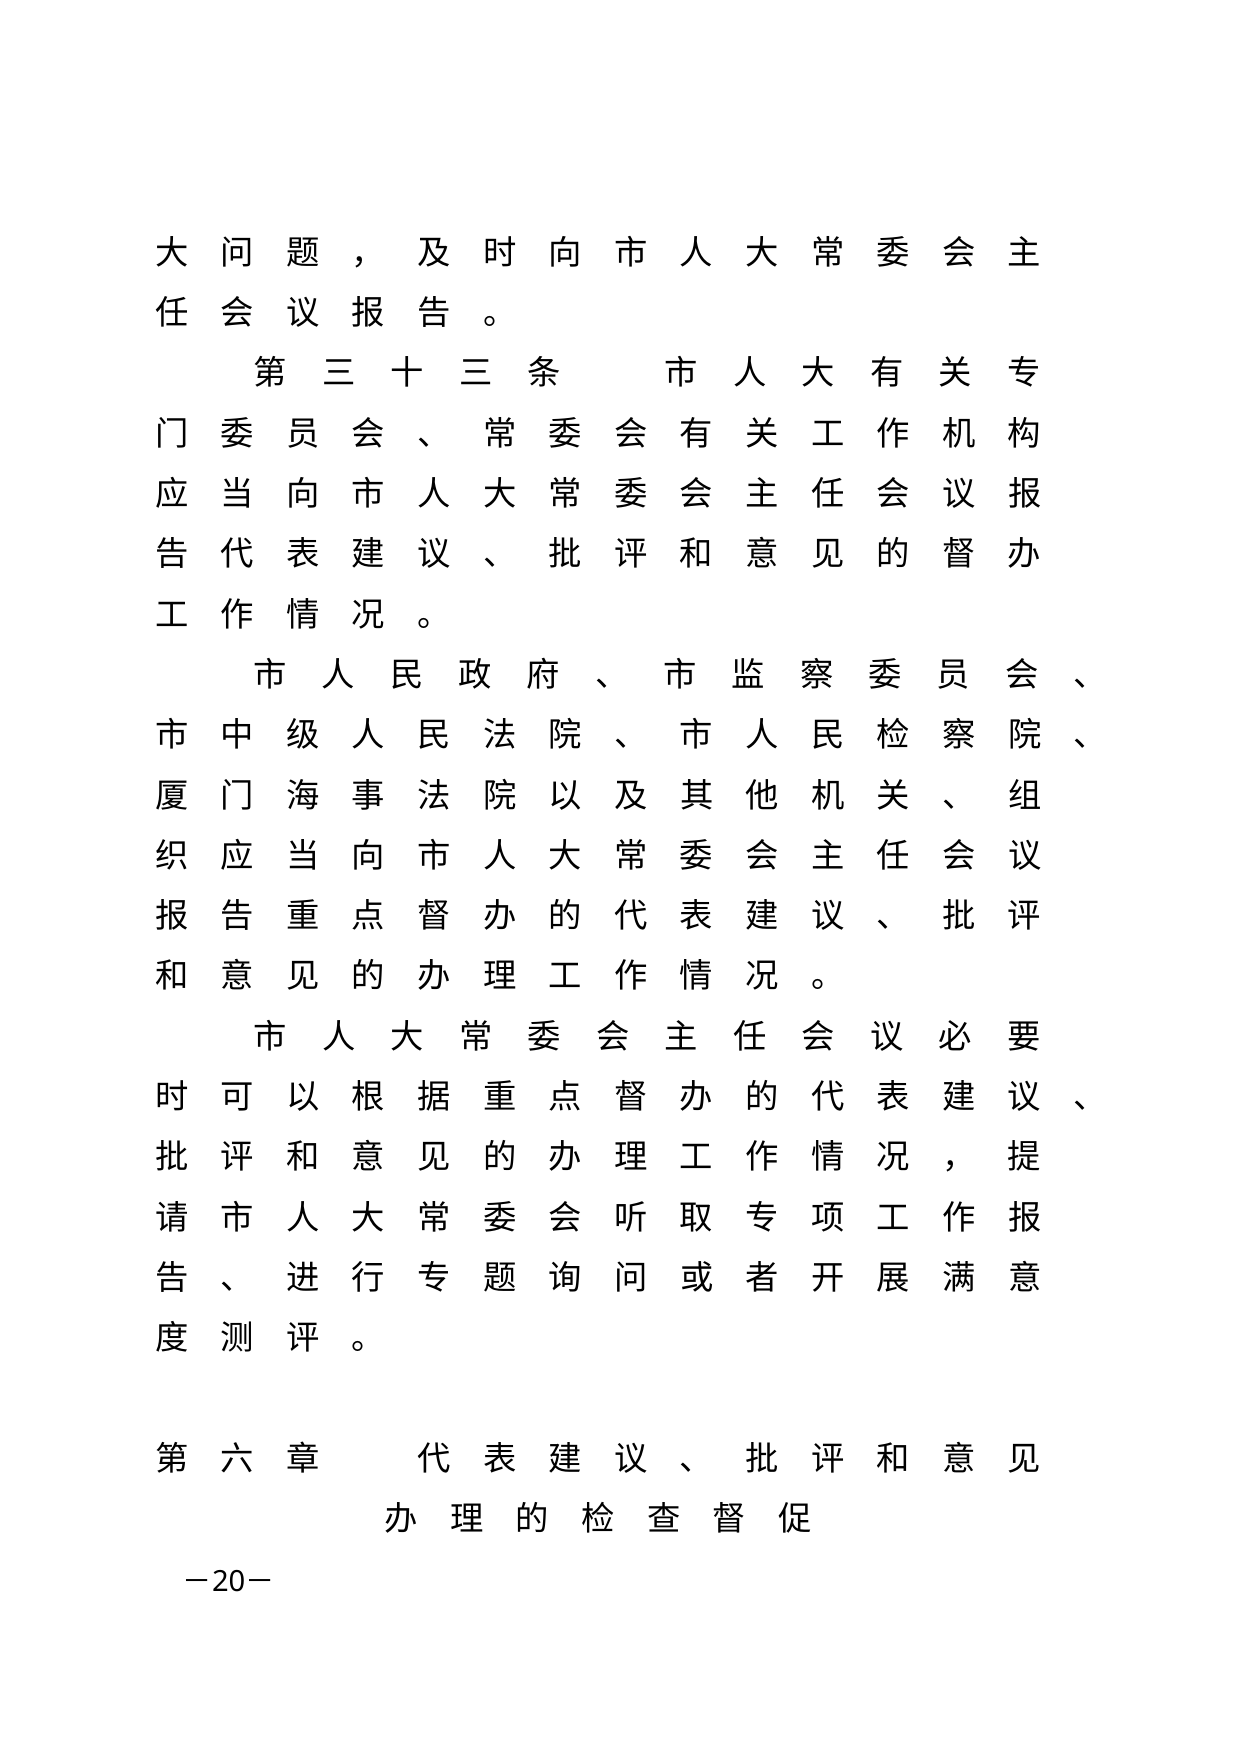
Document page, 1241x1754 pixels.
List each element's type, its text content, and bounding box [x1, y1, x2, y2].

text 督办工作中的重要情况和重大问题，及时向市人大常委会主任会议报告。 [155, 219, 1073, 340]
text 市人民政府、市监察委员会、市中级人民法院、市人民检察院、厦门海事法院以及其他机关、组织应当向市人大常委会主任会议报告重点督办的代表建议、批评和意见的办理工作情况。 [155, 642, 1073, 1003]
text 市人大常委会主任会议必要时可以根据重点督办的代表建议、批评和意见的办理工作情况，提请市人大常委会听取专项工作报告、进行专题询问或者开展满意度测评。 [155, 1003, 1073, 1365]
text 第三十三条 市人大有关专门委员会、常委会有关工作机构应当向市人大常委会主任会议报告代表建议、批评和意见的督办工作情况。 [155, 340, 1073, 642]
text 第六章 代表建议、批评和意见办理的检查督促 [155, 1426, 1073, 1546]
